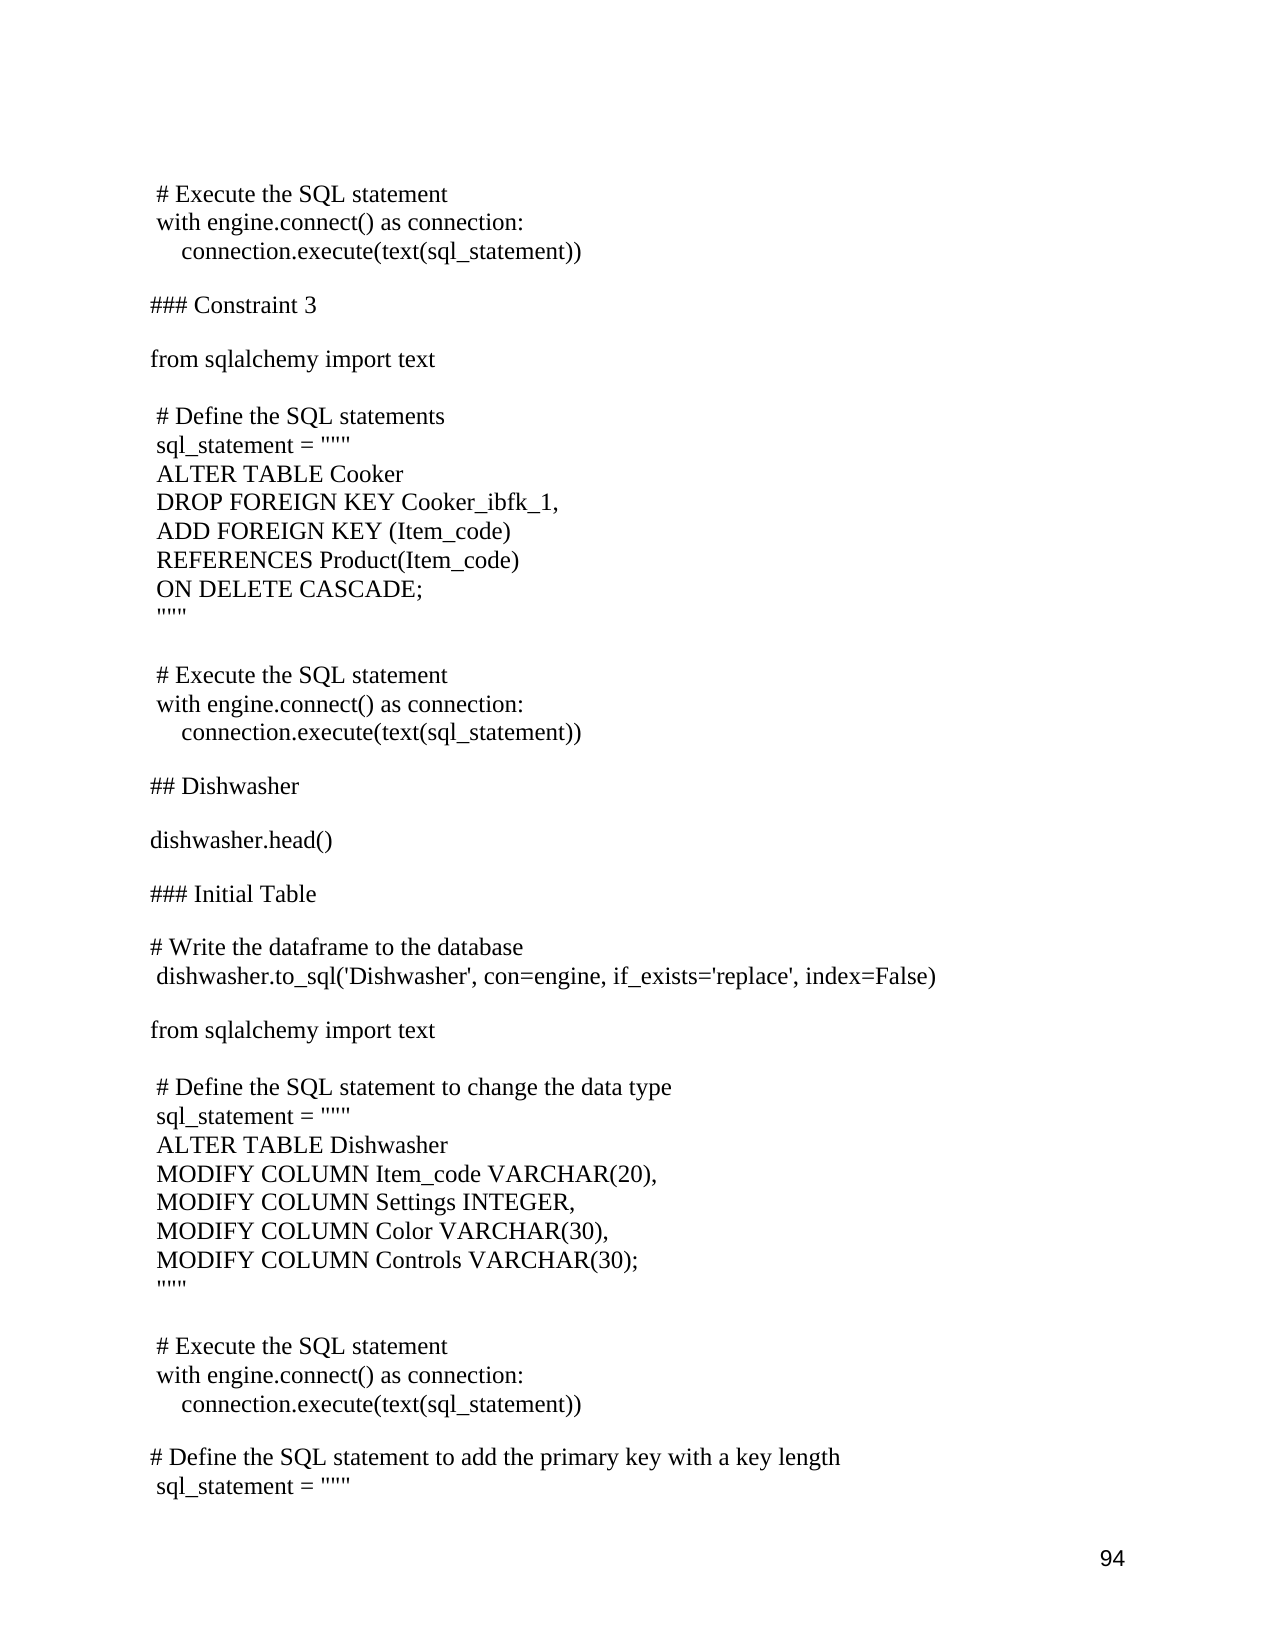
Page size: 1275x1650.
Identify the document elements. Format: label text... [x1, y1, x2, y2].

text ## Dishwasher [150, 771, 1125, 800]
text ### Constraint 3 [150, 290, 1125, 319]
text dishwasher.head() [150, 825, 1125, 854]
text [150, 150, 1125, 265]
text ### Initial Table [150, 879, 1125, 907]
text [150, 1442, 1125, 1500]
text # Write the dataframe to the database dishwasher.to_sql('Dishwasher', con=engine, if_exists='replace', index=False) [150, 932, 1125, 990]
text from sqlalchemy import text # Define the SQL statements sql_statement = """ ALTER TABLE Cooker DROP FOREIGN KEY Cooker_ibfk_1, ADD FOREIGN KEY (Item_code) REFERENCES Product(Item_code) ON DELETE CASCADE; """ # Execute the SQL statement with engine.connect() as connection: connection.execute(text(sql_statement)) [150, 344, 1125, 746]
text from sqlalchemy import text # Define the SQL statement to change the data type sql_statement = """ ALTER TABLE Dishwasher MODIFY COLUMN Item_code VARCHAR(20), MODIFY COLUMN Settings INTEGER, MODIFY COLUMN Color VARCHAR(30), MODIFY COLUMN Controls VARCHAR(30); """ # Execute the SQL statement with engine.connect() as connection: connection.execute(text(sql_statement)) [150, 1015, 1125, 1417]
